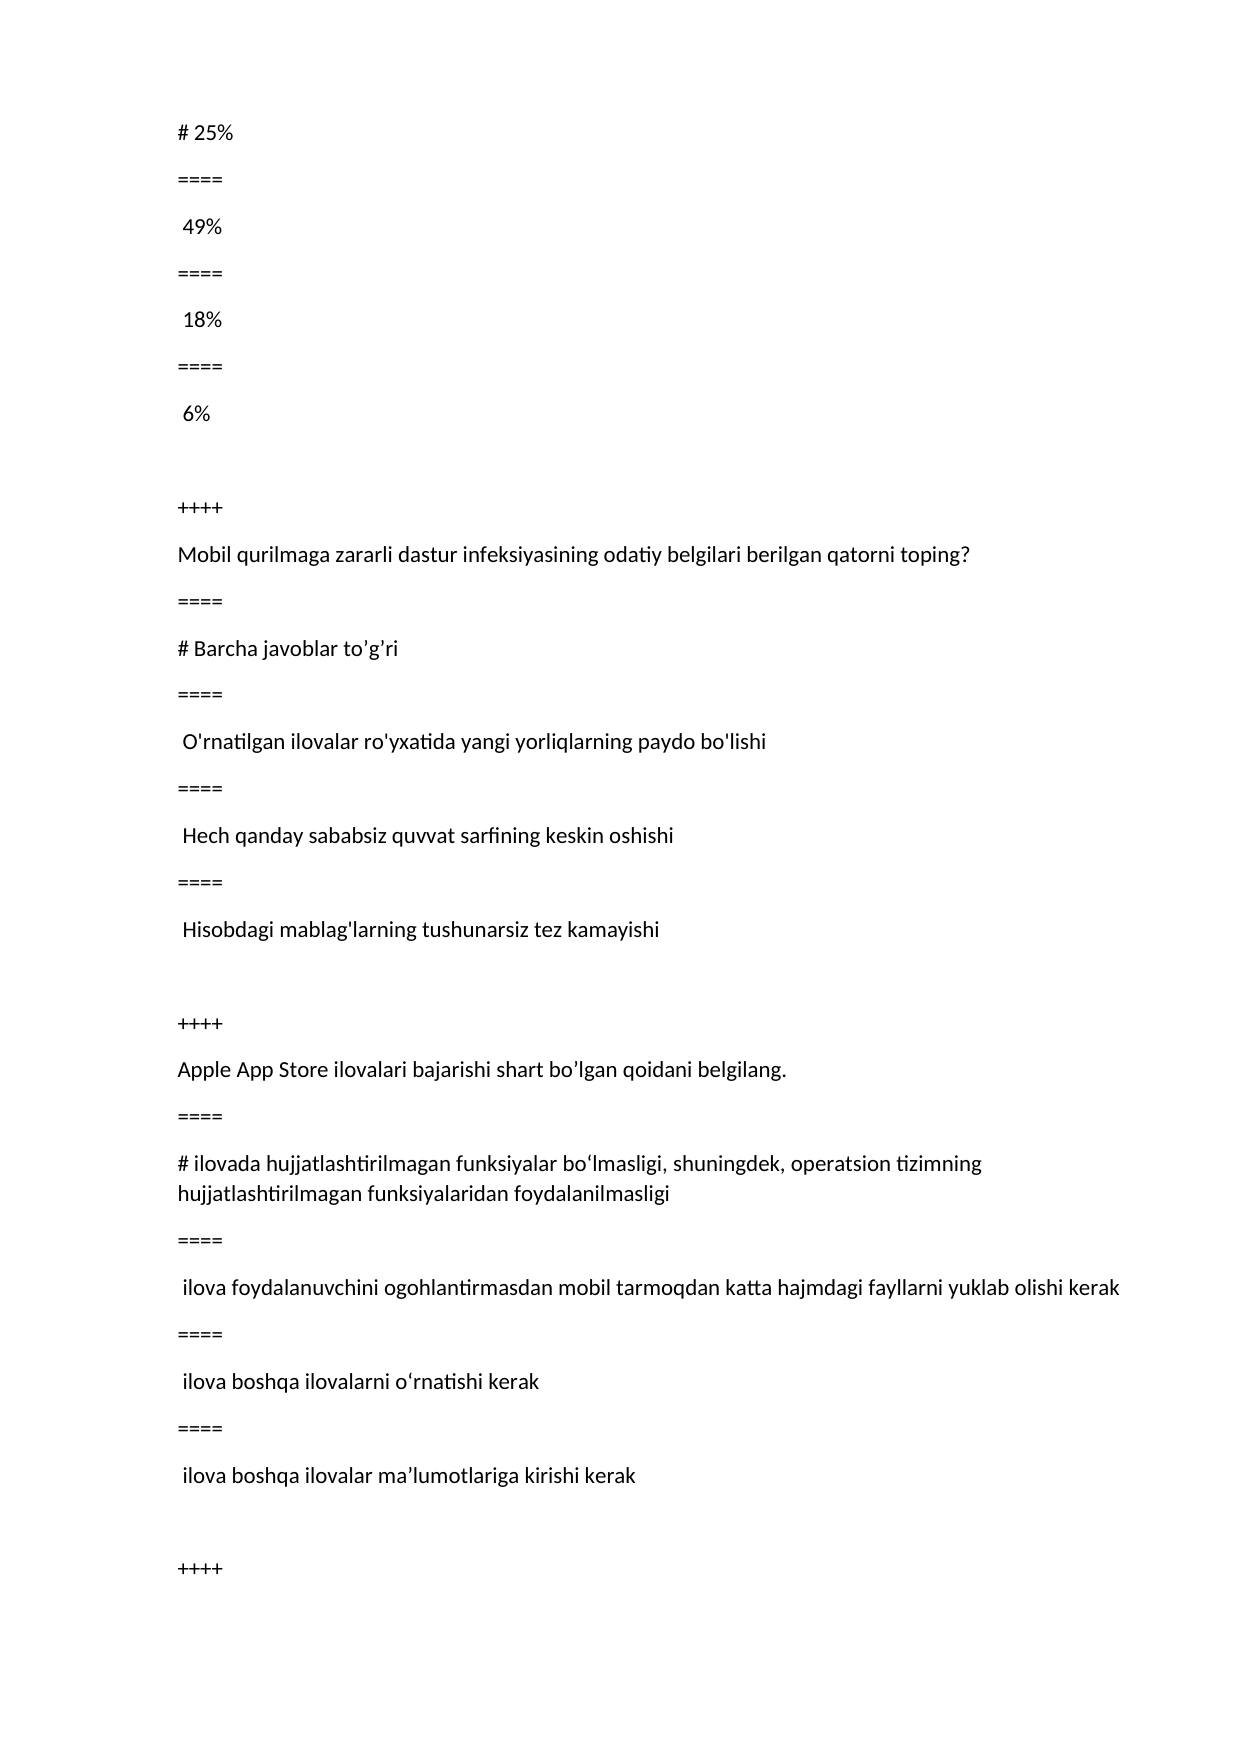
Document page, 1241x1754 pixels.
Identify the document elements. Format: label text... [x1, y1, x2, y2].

text ++++ [177, 493, 1152, 521]
text ==== [177, 165, 1152, 193]
text ==== [177, 1320, 1152, 1348]
text O'rnatilgan ilovalar ro'yxatida yangi yorliqlarning paydo bo'lishi [177, 727, 1152, 756]
text # Barcha javoblar to’g’ri [177, 634, 1152, 662]
text ==== [177, 587, 1152, 615]
text ==== [177, 352, 1152, 381]
text ==== [177, 1414, 1152, 1442]
text ++++ [177, 1554, 1152, 1583]
text Mobil qurilmaga zararli dastur infeksiyasining odatiy belgilari berilgan qatorni toping? [177, 540, 1152, 568]
text ==== [177, 1226, 1152, 1254]
text ==== [177, 774, 1152, 802]
text ilova foydalanuvchini ogohlantirmasdan mobil tarmoqdan katta hajmdagi fayllarni yuklab olishi kerak [177, 1273, 1152, 1301]
text ==== [177, 259, 1152, 287]
text ++++ [177, 1009, 1152, 1037]
text ilova boshqa ilovalar ma’lumotlariga kirishi kerak [177, 1461, 1152, 1489]
text Hisobdagi mablag'larning tushunarsiz tez kamayishi [177, 915, 1152, 943]
text 49% [177, 212, 1152, 240]
text Apple App Store ilovalari bajarishi shart bo’lgan qoidani belgilang. [177, 1056, 1152, 1084]
text 18% [177, 306, 1152, 334]
text Hech qanday sababsiz quvvat sarfining keskin oshishi [177, 821, 1152, 849]
text ==== [177, 1102, 1152, 1131]
text 6% [177, 399, 1152, 427]
text ==== [177, 868, 1152, 896]
text ==== [177, 681, 1152, 709]
text # ilovada hujjatlashtirilmagan funksiyalar bo‘lmasligi, shuningdek, operatsion tizimning hujjatlashtirilmagan funksiyalaridan foydalanilmasligi [177, 1149, 1152, 1208]
text # 25% [177, 118, 1152, 146]
text ilova boshqa ilovalarni o‘rnatishi kerak [177, 1367, 1152, 1395]
